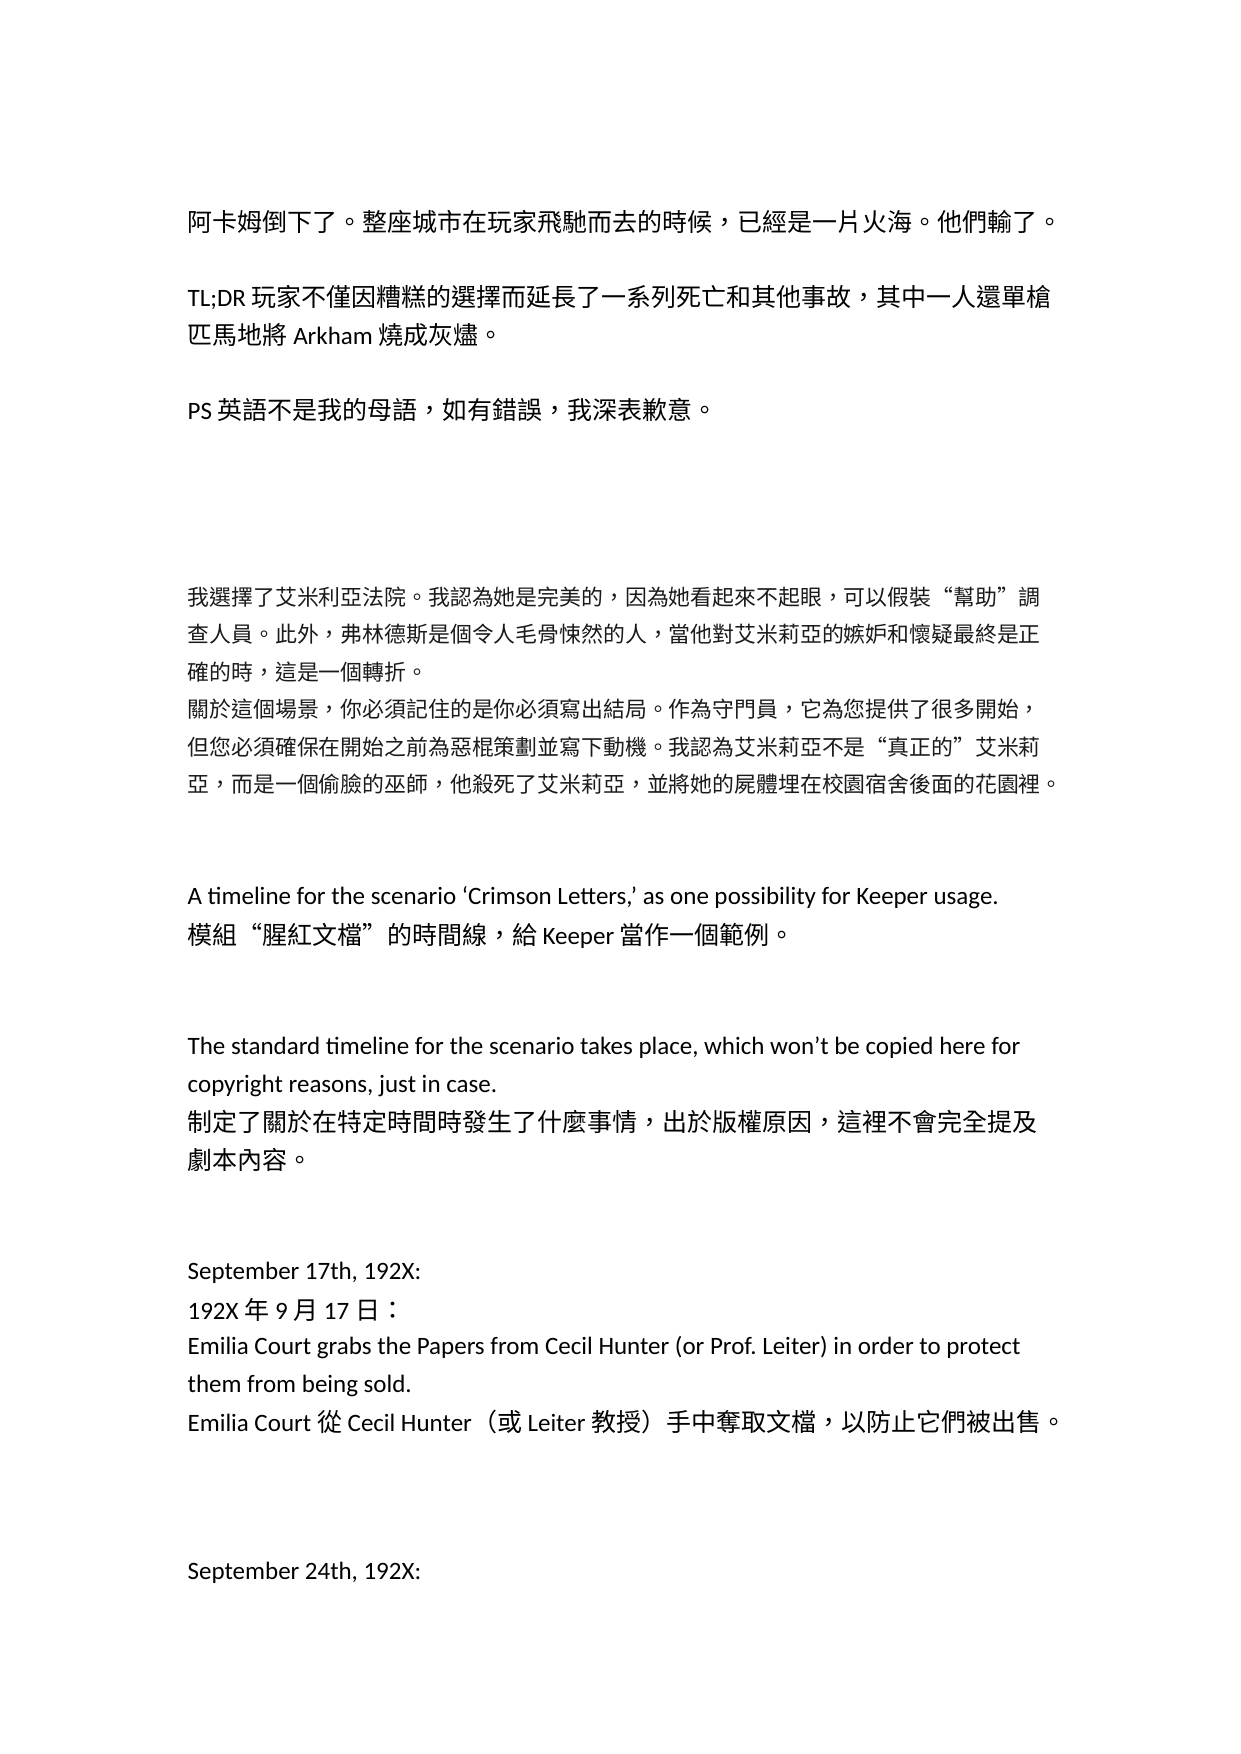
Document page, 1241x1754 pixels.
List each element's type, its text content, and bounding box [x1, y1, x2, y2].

text 模組“腥紅文檔”的時間線，給Keeper當作一個範例。 [187, 914, 1053, 952]
text Emilia Court grabs the Papers from Cecil Hunter (or Prof. Leiter) in order to protect them from being sold. [187, 1327, 1053, 1402]
text A timeline for the scenario ‘Crimson Letters,’ as one possibility for Keeper usage. [187, 877, 1053, 914]
text September 17th, 192X: [187, 1252, 1053, 1289]
text September 24th, 192X: [187, 1552, 1053, 1589]
text Emilia Court 從 Cecil Hunter（或 Leiter 教授）手中奪取文檔，以防止它們被出售。 [187, 1402, 1053, 1477]
text The standard timeline for the scenario takes place, which won’t be copied here for copyright reasons, just in case. [187, 1027, 1053, 1102]
text 我選擇了艾米利亞法院。我認為她是完美的，因為她看起來不起眼，可以假裝“幫助”調查人員。此外，弗林德斯是個令人毛骨悚然的人，當他對艾米莉亞的嫉妒和懷疑最終是正確的時，這是一個轉折。 [187, 577, 1053, 689]
text 關於這個場景，你必須記住的是你必須寫出結局。作為守門員，它為您提供了很多開始，但您必須確保在開始之前為惡棍策劃並寫下動機。我認為艾米莉亞不是“真正的”艾米莉亞，而是一個偷臉的巫師，他殺死了艾米莉亞，並將她的屍體埋在校園宿舍後面的花園裡。 [187, 689, 1053, 802]
text 192X 年 9 月 17 日： [187, 1289, 1053, 1327]
text 阿卡姆倒下了。整座城市在玩家飛馳而去的時候，已經是一片火海。他們輸了。 [187, 202, 1053, 239]
text PS 英語不是我的母語，如有錯誤，我深表歉意。 [187, 389, 1053, 427]
text 制定了關於在特定時間時發生了什麼事情，出於版權原因，這裡不會完全提及劇本內容。 [187, 1102, 1053, 1177]
text TL;DR 玩家不僅因糟糕的選擇而延長了一系列死亡和其他事故，其中一人還單槍匹馬地將 Arkham 燒成灰燼。 [187, 277, 1053, 352]
